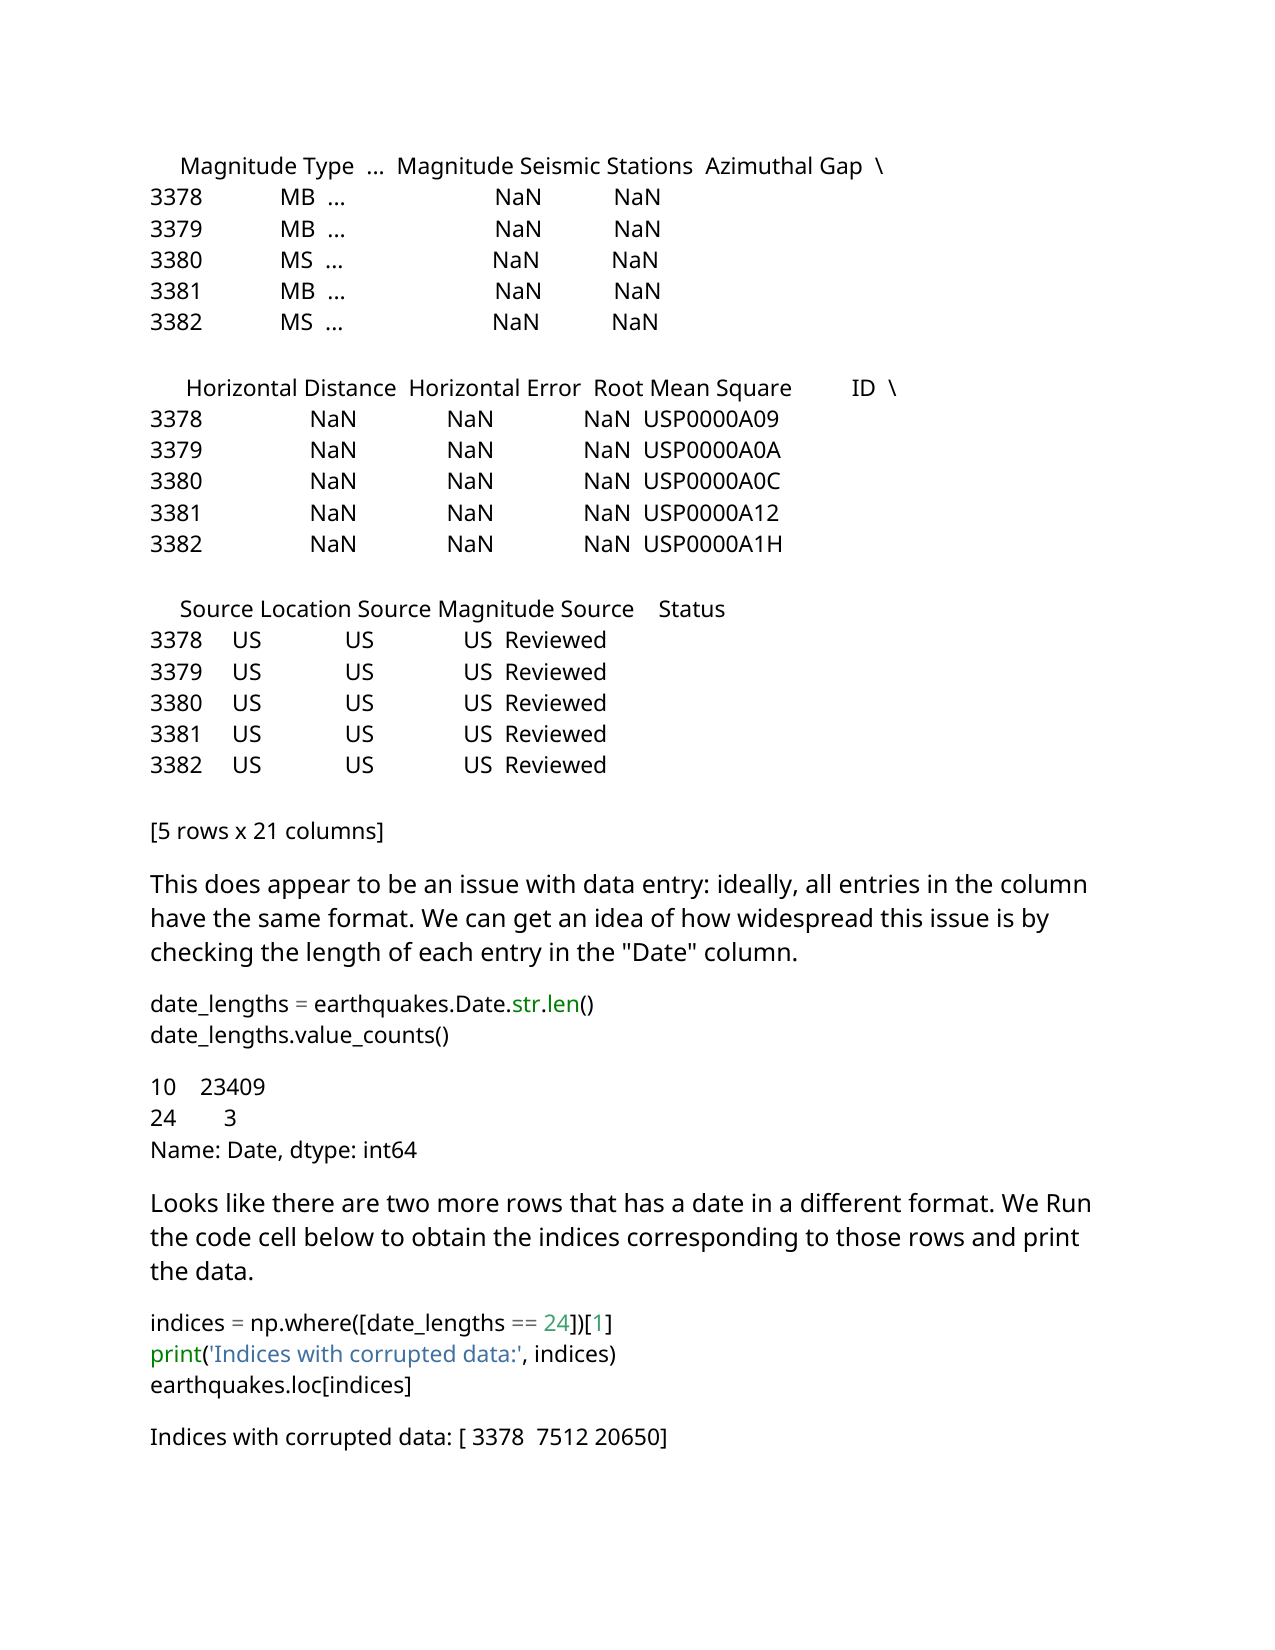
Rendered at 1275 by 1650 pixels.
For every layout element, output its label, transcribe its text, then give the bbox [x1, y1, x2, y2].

text Looks like there are two more rows that has a date in a different format. We Run the code cell below to obtain the indices corresponding to those rows and print the data. [150, 1186, 1125, 1288]
text This does appear to be an issue with data entry: ideally, all entries in the column have the same format. We can get an idea of how widespread this issue is by checking the length of each entry in the "Date" column. [150, 867, 1125, 969]
text 10 23409 24 3 Name: Date, dtype: int64 [150, 1071, 1125, 1165]
text indices = np.where([date_lengths == 24])[1] print('Indices with corrupted data:', indices) earthquakes.loc[indices] [150, 1307, 1125, 1400]
text date_lengths = earthquakes.Date.str.len() date_lengths.value_counts() [150, 988, 1125, 1050]
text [150, 150, 1125, 846]
text Indices with corrupted data: [ 3378 7512 20650] [150, 1421, 1125, 1452]
